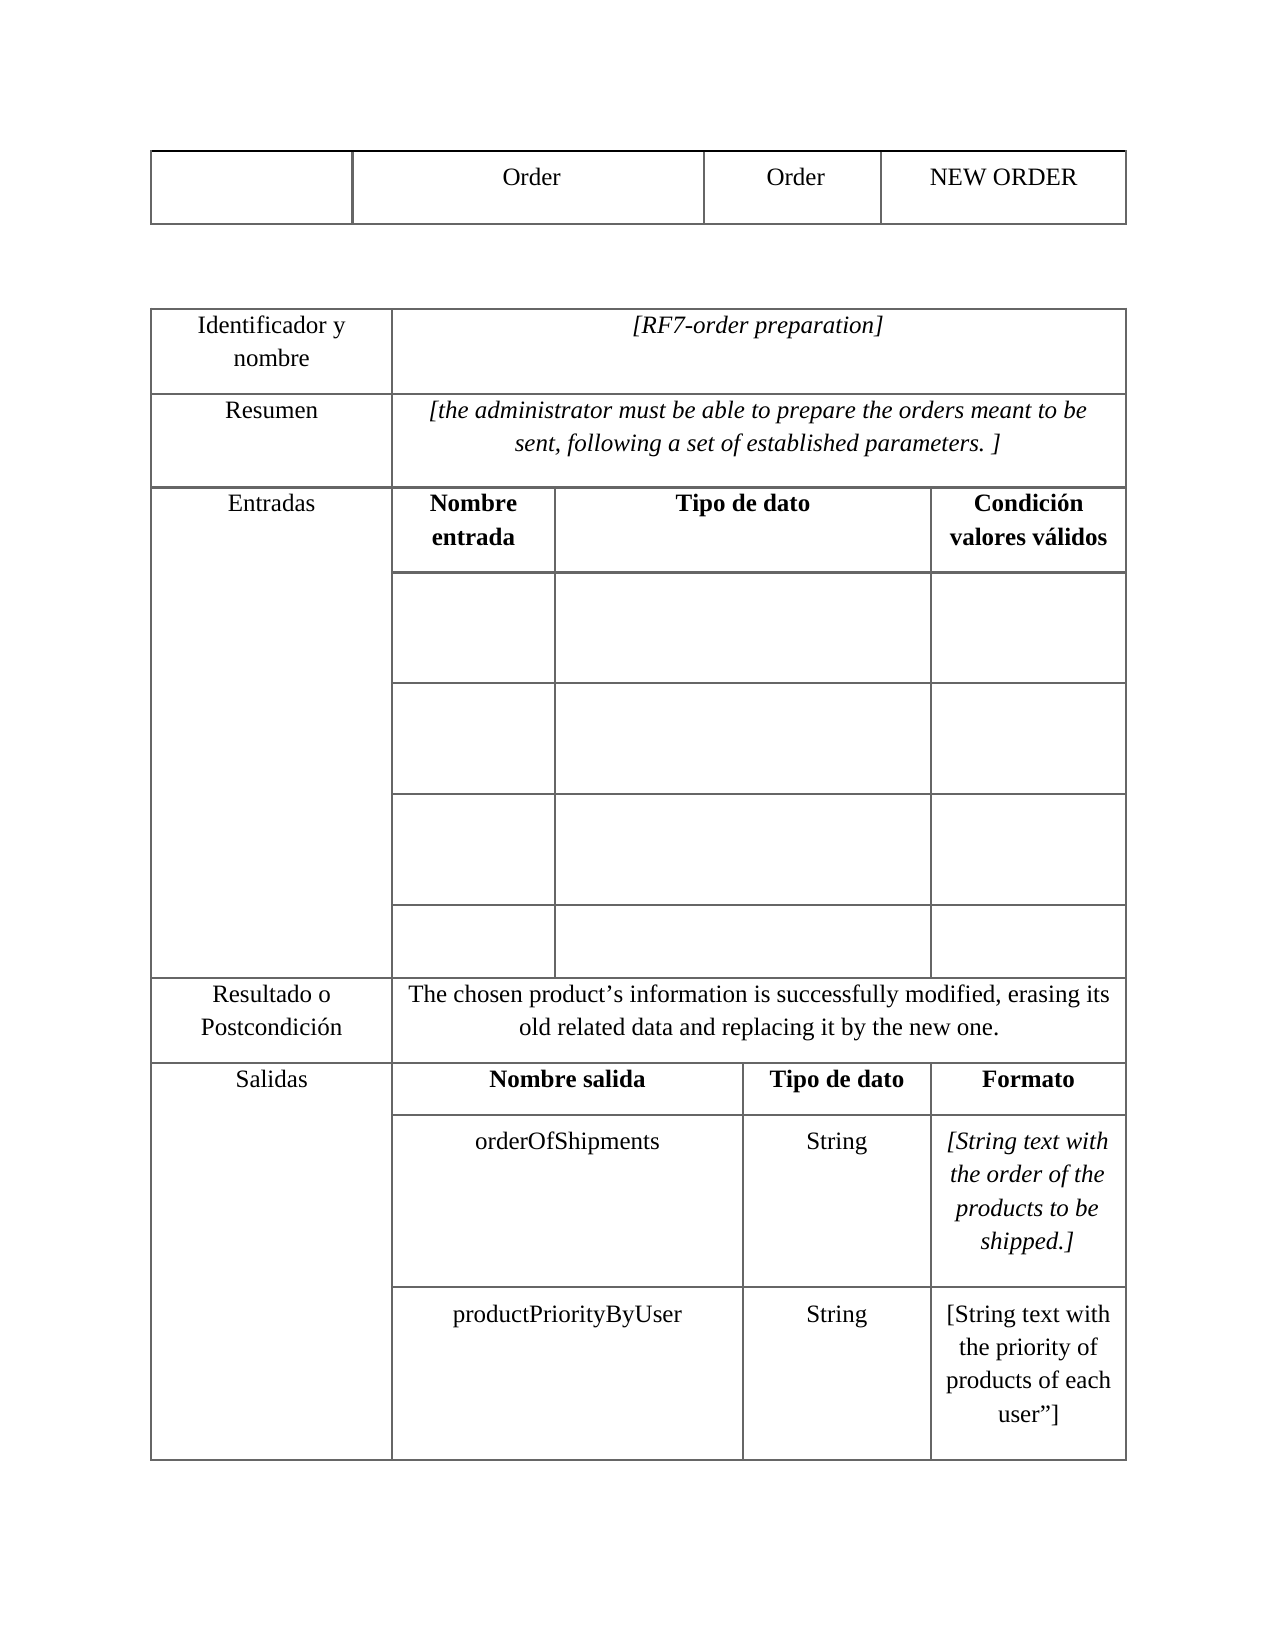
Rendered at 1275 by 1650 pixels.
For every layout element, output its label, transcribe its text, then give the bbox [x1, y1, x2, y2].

table_cell Formato [932, 1064, 1125, 1114]
table_cell [String text with the priority of products of each user”] [932, 1288, 1125, 1459]
table_cell [the administrator must be able to prepare the orders meant to be sent, following a set of established parameters. ] [393, 395, 1125, 486]
table_cell [556, 574, 930, 682]
table_cell Condición valores válidos [932, 489, 1125, 571]
table_cell orderOfShipments [393, 1116, 742, 1286]
table_cell [556, 906, 930, 977]
table_header Identificador y nombre [152, 310, 391, 393]
table_cell [932, 795, 1125, 904]
table_cell String [744, 1116, 930, 1286]
table_cell Entradas [152, 489, 391, 977]
table_cell [556, 684, 930, 793]
table_cell productPriorityByUser [393, 1288, 742, 1459]
table_cell [String text with the order of the products to be shipped.] [932, 1116, 1125, 1286]
table_cell Salidas [152, 1064, 391, 1459]
table_cell Order [354, 152, 703, 222]
table_cell Resultado o Postcondición [152, 979, 391, 1062]
table_cell String [744, 1288, 930, 1459]
table_cell [393, 906, 554, 977]
table_cell [932, 574, 1125, 682]
table_cell [932, 684, 1125, 793]
table_cell Tipo de dato [556, 489, 930, 571]
table_cell Resumen [152, 395, 391, 486]
table_cell Nombre salida [393, 1064, 742, 1114]
table_cell [393, 684, 554, 793]
table_cell Nombre entrada [393, 489, 554, 571]
table_cell [393, 795, 554, 904]
table_cell Order [705, 152, 880, 222]
table_cell [556, 795, 930, 904]
table_cell [393, 574, 554, 682]
table_header [RF7-order preparation] [393, 310, 1125, 393]
table_cell Tipo de dato [744, 1064, 930, 1114]
table_cell The chosen product’s information is successfully modified, erasing its old related data and replacing it by the new one. [393, 979, 1125, 1062]
table_cell NEW ORDER [882, 152, 1125, 222]
table_cell [932, 906, 1125, 977]
